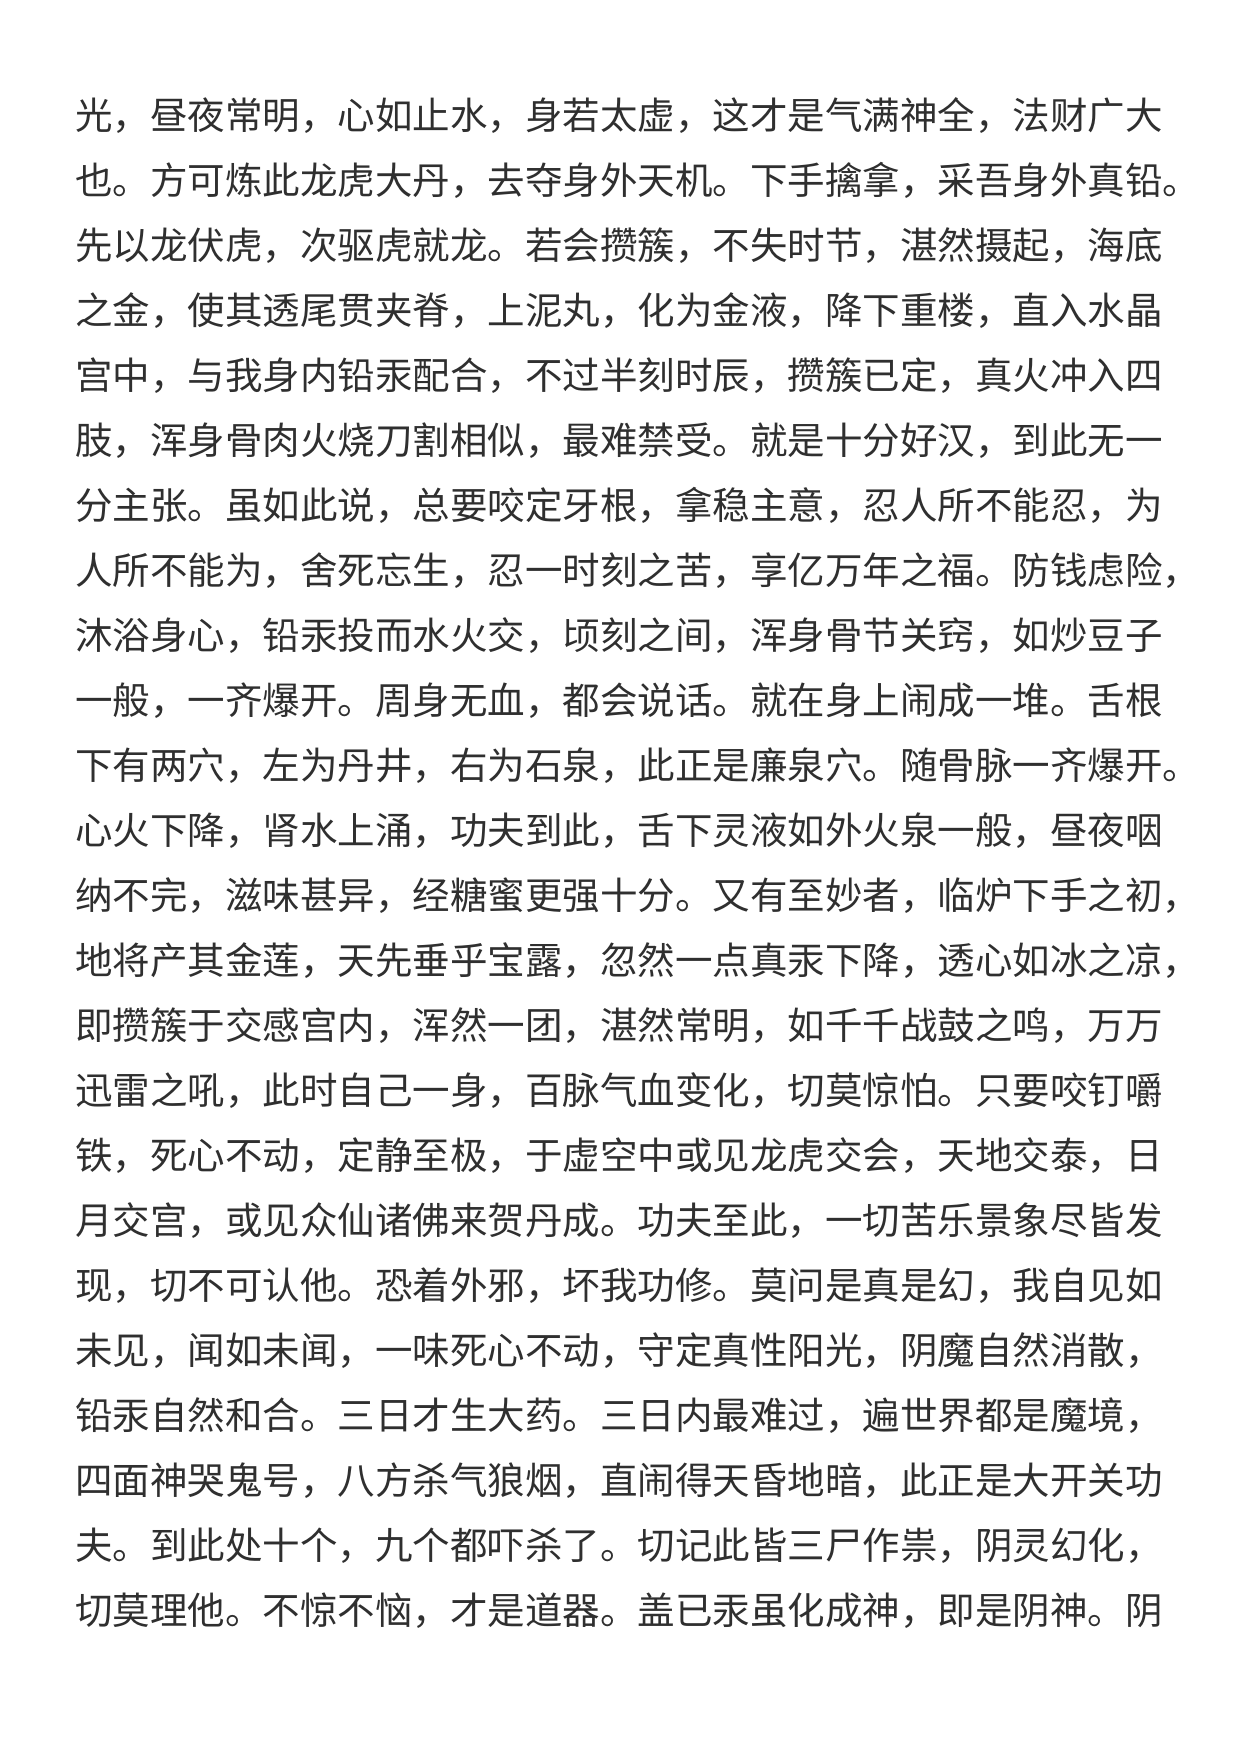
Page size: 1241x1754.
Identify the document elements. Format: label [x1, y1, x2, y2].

text [75, 81, 1165, 1641]
